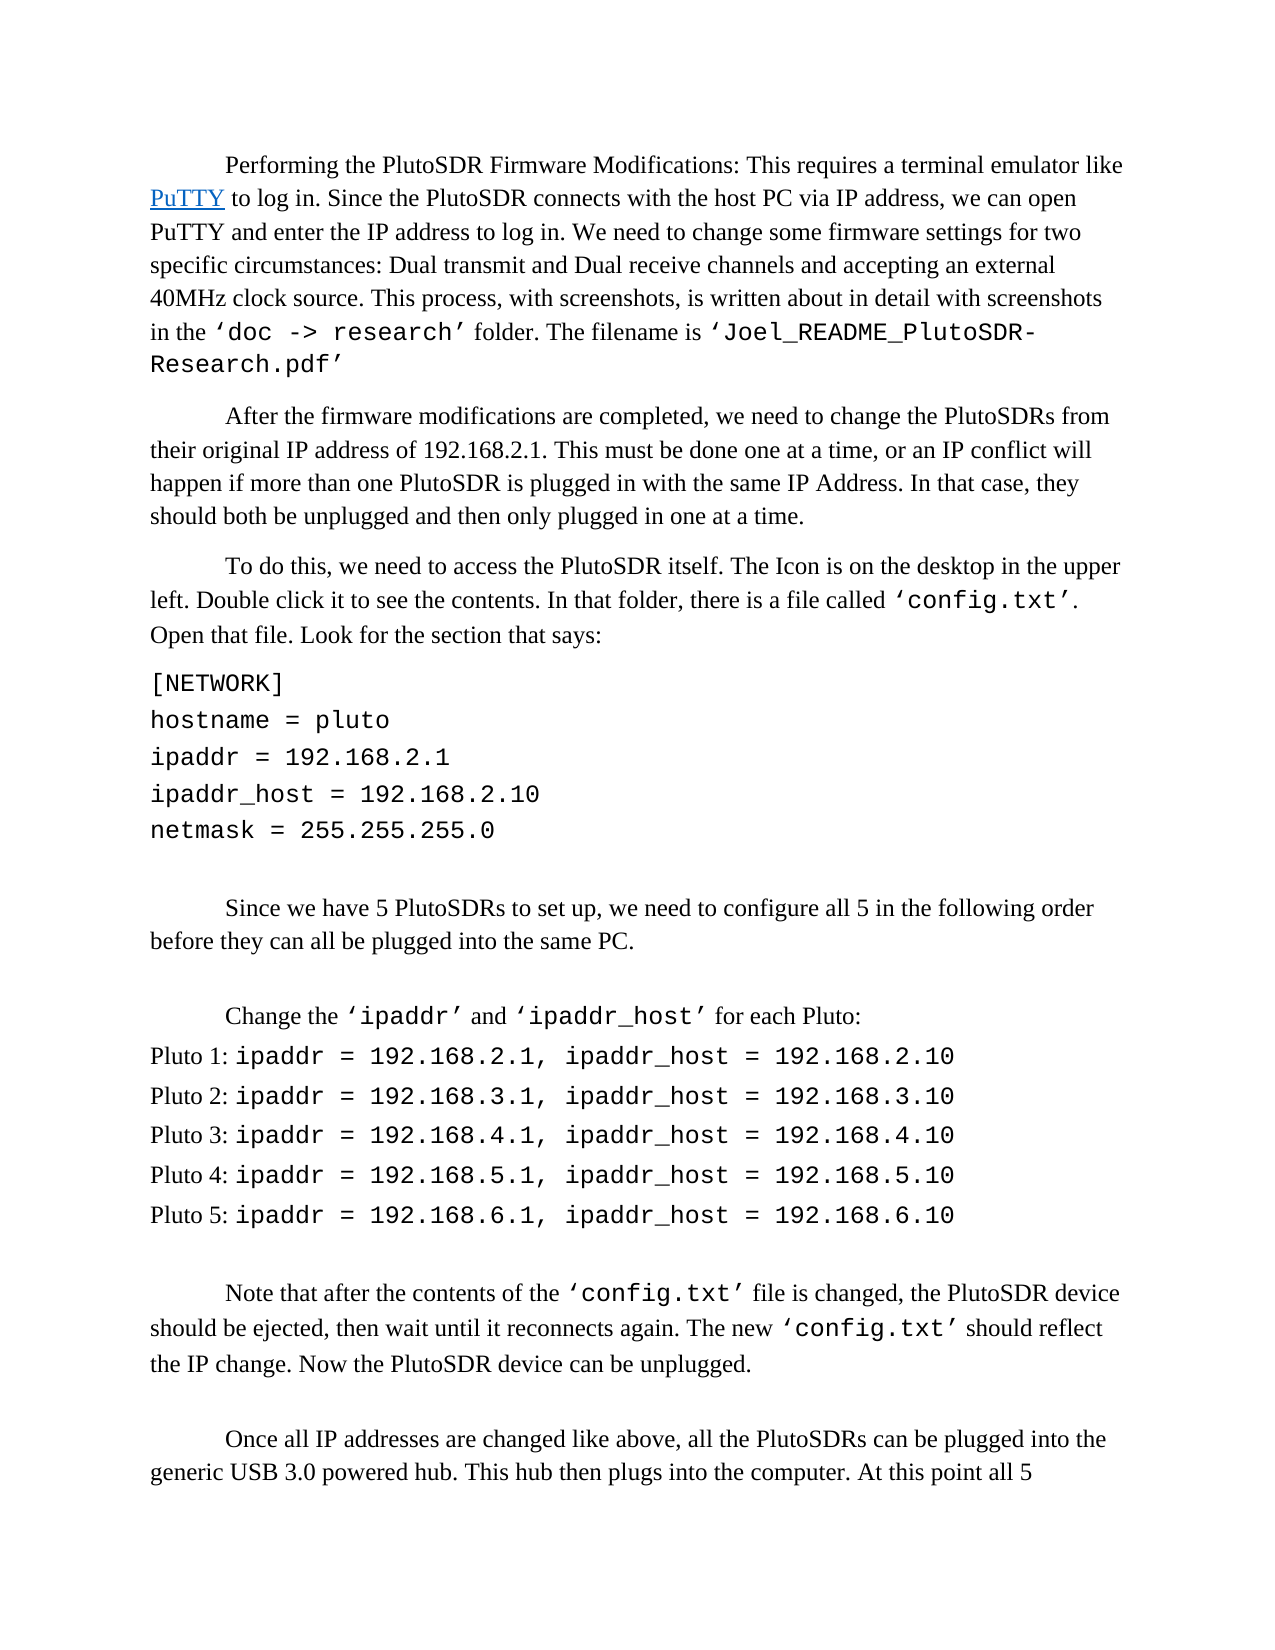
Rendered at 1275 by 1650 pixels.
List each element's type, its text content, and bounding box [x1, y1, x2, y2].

text ipaddr_host = 192.168.2.10 [150, 781, 1125, 809]
text Pluto 5: ipaddr = 192.168.6.1, ipaddr_host = 192.168.6.10 [150, 1200, 1125, 1231]
text hostname = pluto [150, 707, 1125, 736]
text Pluto 2: ipaddr = 192.168.3.1, ipaddr_host = 192.168.3.10 [150, 1081, 1125, 1112]
text Performing the PlutoSDR Firmware Modifications: This requires a terminal emulator like PuTTY to log in. Since the PlutoSDR connects with the host PC via IP address, we can open PuTTY and enter the IP address to log in. We need to change some firmware settings for two specific circumstances: Dual transmit and Dual receive channels and accepting an external 40MHz clock source. This process, with screenshots, is written about in detail with screenshots in the ‘doc -> research’ folder. The filename is ‘Joel_README_PlutoSDR-Research.pdf’ [150, 150, 1125, 380]
text Since we have 5 PlutoSDRs to set up, we need to configure all 5 in the following order before they can all be plugged into the same PC. [150, 893, 1125, 955]
text netmask = 255.255.255.0 [150, 818, 1125, 846]
text [NETWORK] [150, 670, 1125, 698]
text To do this, we need to access the PlutoSDR itself. The Icon is on the desktop in the upper left. Double click it to see the contents. In that folder, there is a file called ‘config.txt’. Open that file. Look for the section that says: [150, 551, 1125, 649]
text ipaddr = 192.168.2.1 [150, 744, 1125, 772]
text Change the ‘ipaddr’ and ‘ipaddr_host’ for each Pluto: [150, 1001, 1125, 1032]
text Pluto 4: ipaddr = 192.168.5.1, ipaddr_host = 192.168.5.10 [150, 1161, 1125, 1191]
text Pluto 1: ipaddr = 192.168.2.1, ipaddr_host = 192.168.2.10 [150, 1041, 1125, 1072]
text After the firmware modifications are completed, we need to change the PlutoSDRs from their original IP address of 192.168.2.1. This must be done one at a time, or an IP conflict will happen if more than one PlutoSDR is plugged in with the same IP Address. In that case, they should both be unplugged and then only plugged in one at a time. [150, 401, 1125, 530]
text Pluto 3: ipaddr = 192.168.4.1, ipaddr_host = 192.168.4.10 [150, 1121, 1125, 1151]
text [150, 1424, 1125, 1486]
text Note that after the contents of the ‘config.txt’ file is changed, the PlutoSDR device should be ejected, then wait until it reconnects again. The new ‘config.txt’ should reflect the IP change. Now the PlutoSDR device can be unplugged. [150, 1278, 1125, 1377]
